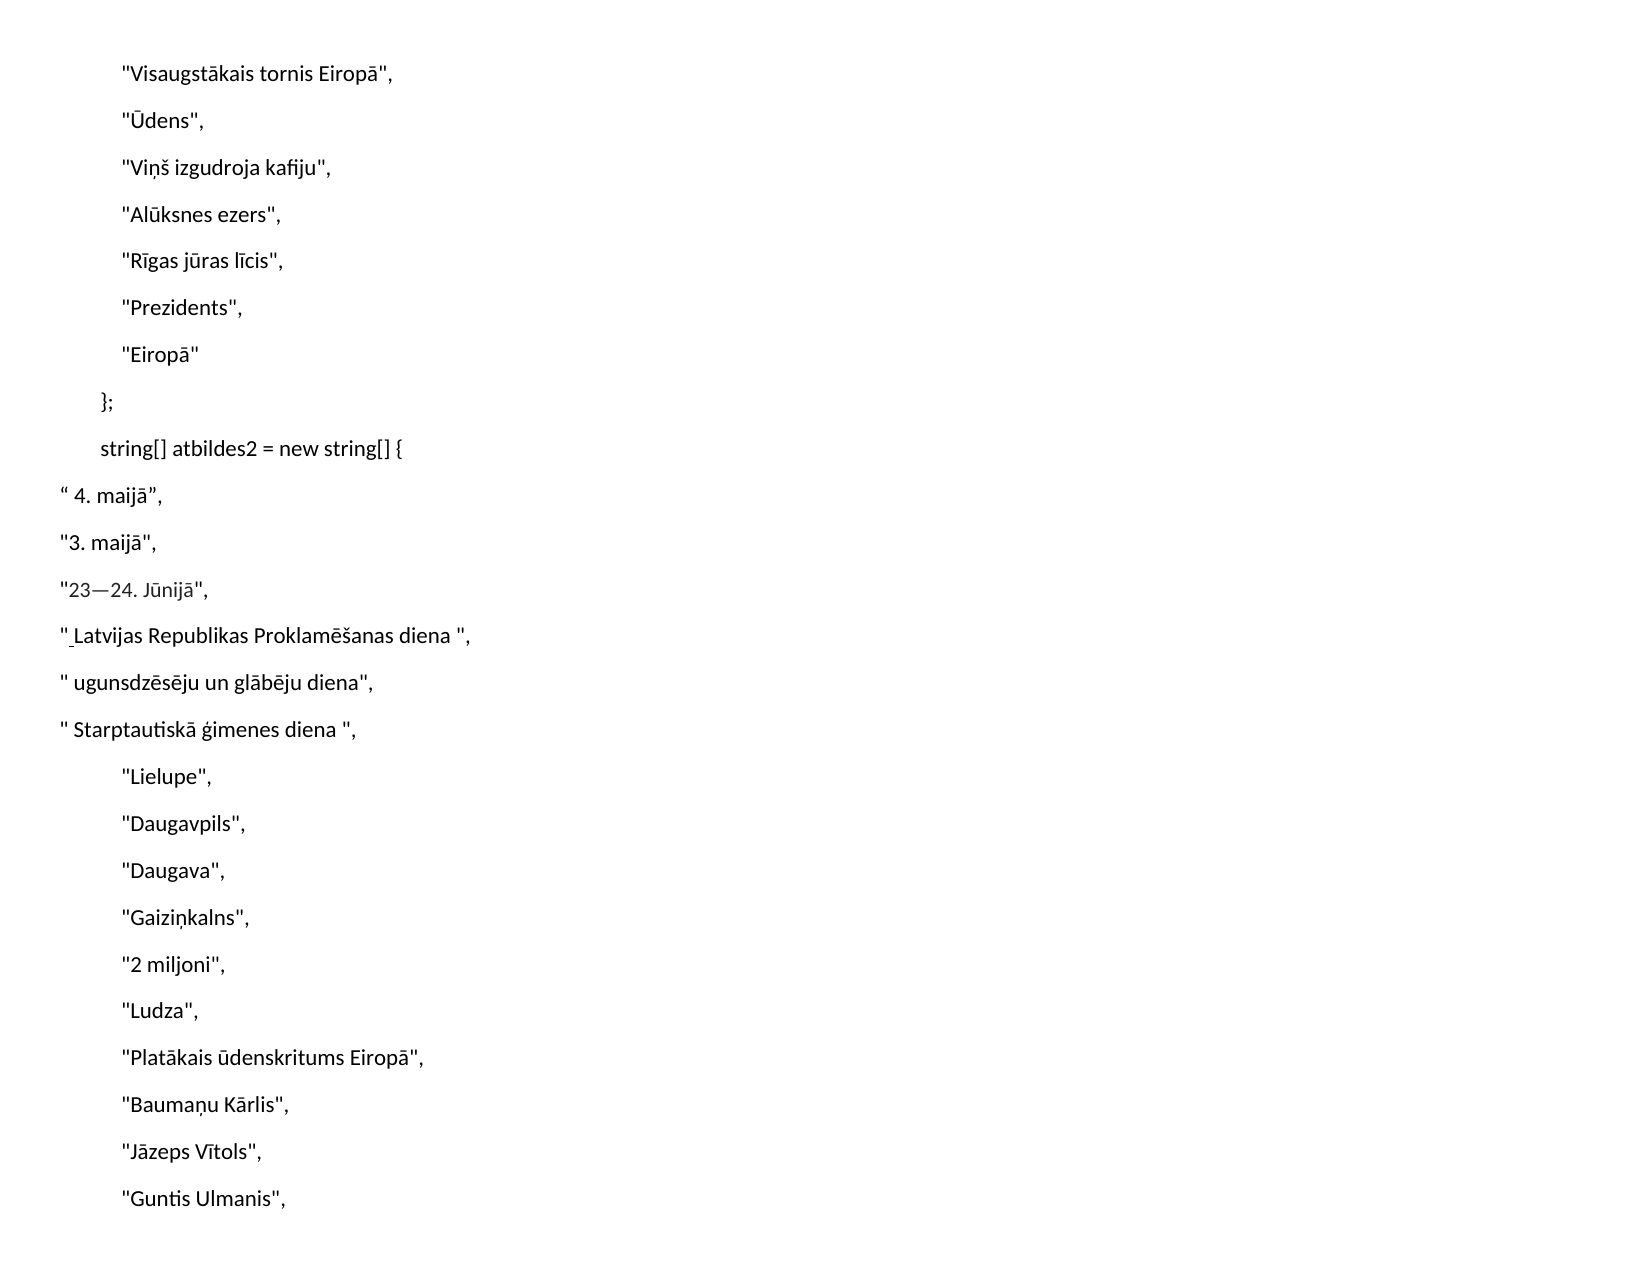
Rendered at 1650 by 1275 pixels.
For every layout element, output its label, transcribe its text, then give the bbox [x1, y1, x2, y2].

text "Eiropā" [59, 340, 1591, 368]
text }; [59, 387, 1591, 415]
text "Lielupe", [59, 762, 1591, 790]
text " Starptautiskā ģimenes diena ", [59, 715, 1591, 743]
text "2 miljoni", [59, 950, 1591, 978]
text "Guntis Ulmanis", [59, 1184, 1591, 1212]
text "Daugavpils", [59, 809, 1591, 837]
text "Gaiziņkalns", [59, 903, 1591, 931]
text "Viņš izgudroja kafiju", [59, 153, 1591, 181]
text "Ūdens", [59, 106, 1591, 134]
text "Rīgas jūras līcis", [59, 247, 1591, 274]
text "Baumaņu Kārlis", [59, 1090, 1591, 1118]
text "3. maijā", [59, 528, 1591, 556]
text "Alūksnes ezers", [59, 200, 1591, 228]
text "Jāzeps Vītols", [59, 1137, 1591, 1165]
text "Prezidents", [59, 293, 1591, 321]
text " Latvijas Republikas Proklamēšanas diena ", [59, 622, 1591, 649]
text "23—24. Jūnijā", [59, 575, 1591, 603]
text " ugunsdzēsēju un glābēju diena", [59, 668, 1591, 696]
text "Ludza", [59, 997, 1591, 1024]
text “ 4. maijā”, [59, 481, 1591, 509]
text "Daugava", [59, 856, 1591, 884]
text "Visaugstākais tornis Eiropā", [59, 59, 1591, 87]
text string[] atbildes2 = new string[] { [59, 434, 1591, 462]
text "Platākais ūdenskritums Eiropā", [59, 1043, 1591, 1071]
